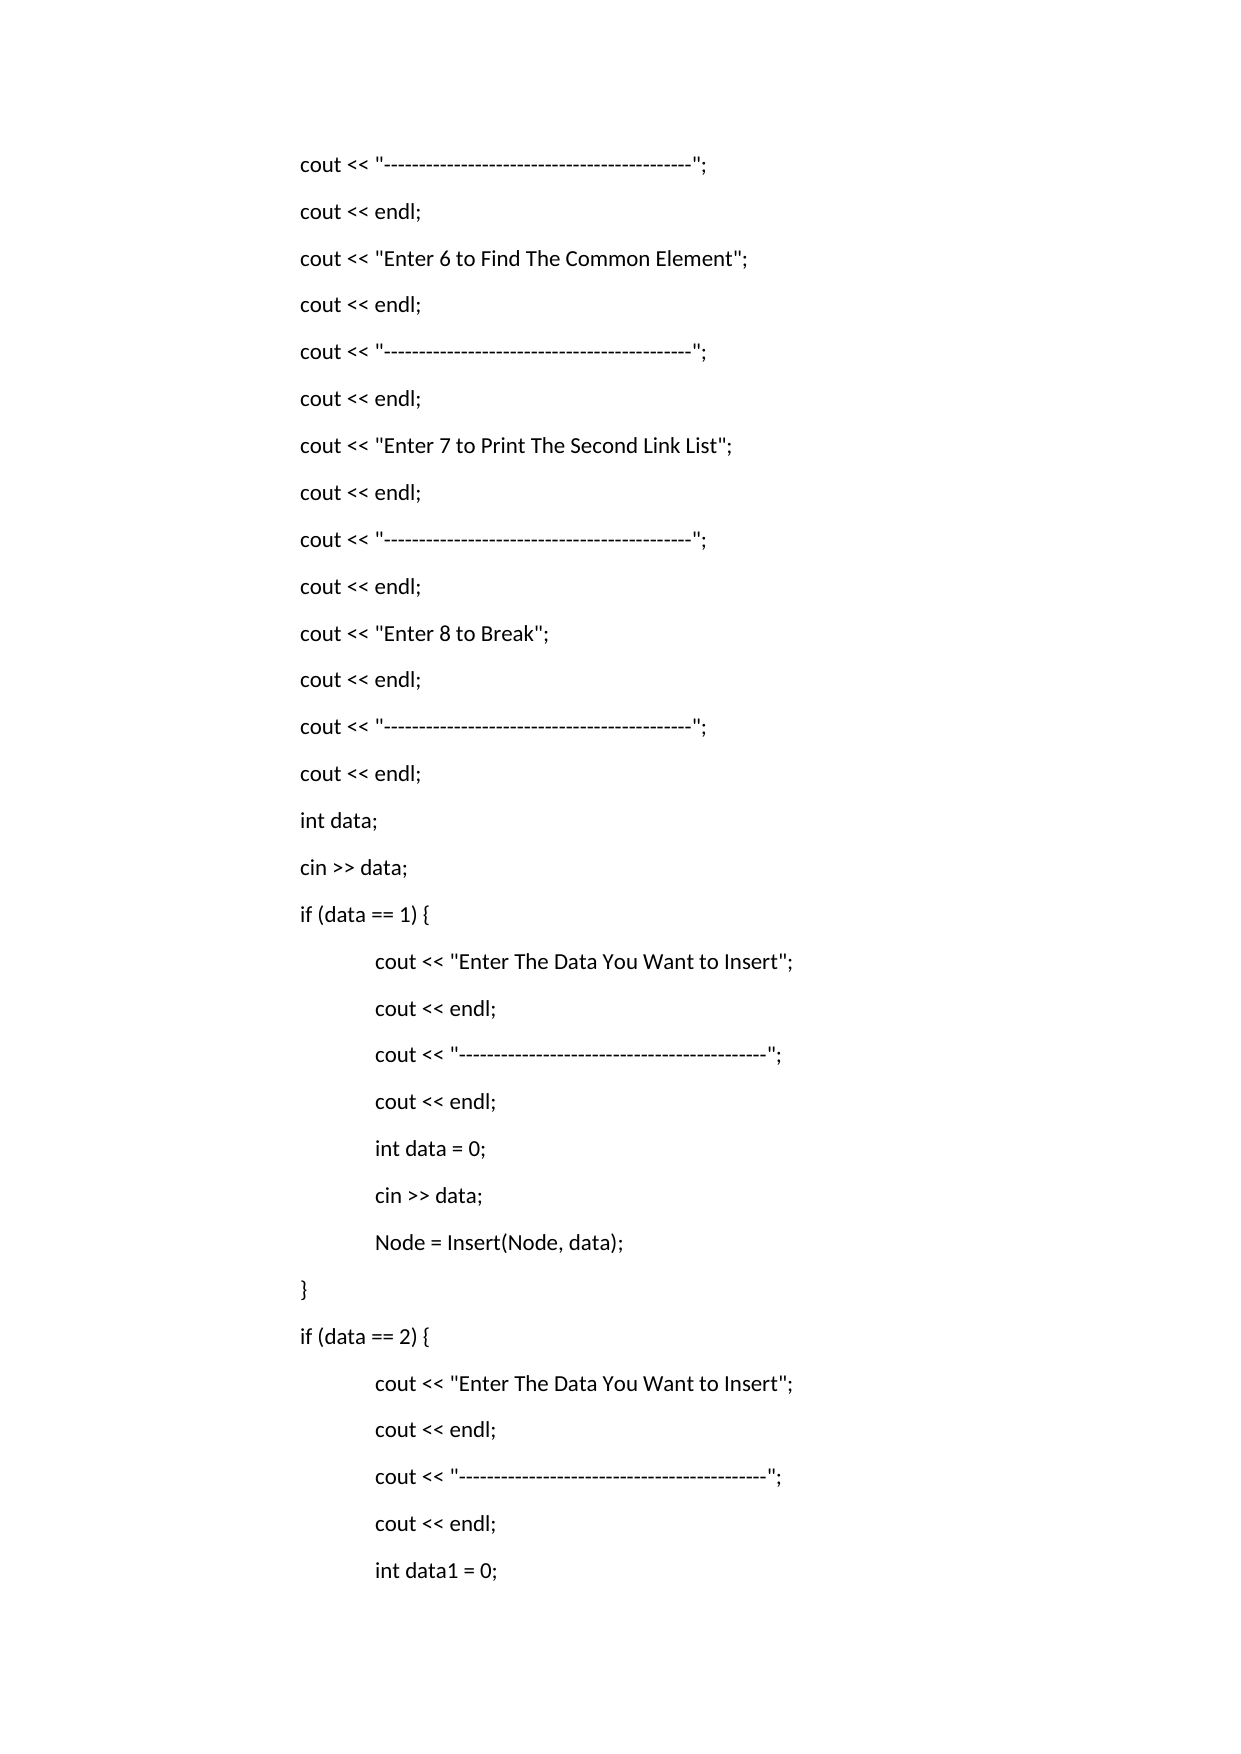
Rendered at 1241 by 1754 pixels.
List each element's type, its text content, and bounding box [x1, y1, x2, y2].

text cout << endl; [150, 1087, 1090, 1116]
text cout << endl; [150, 666, 1090, 694]
text cout << "Enter 7 to Print The Second Link List"; [150, 431, 1090, 459]
text cout << endl; [150, 291, 1090, 319]
text cin >> data; [150, 1181, 1090, 1209]
text cout << endl; [150, 759, 1090, 787]
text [150, 150, 1090, 178]
text cout << "--------------------------------------------"; [150, 1041, 1090, 1069]
text Node = Insert(Node, data); [150, 1228, 1090, 1256]
text cout << "Enter 8 to Break"; [150, 619, 1090, 647]
text cout << endl; [150, 478, 1090, 506]
text cout << endl; [150, 197, 1090, 225]
text cout << endl; [150, 384, 1090, 412]
text if (data == 2) { [150, 1322, 1090, 1350]
text int data; [150, 806, 1090, 834]
text cout << endl; [150, 1416, 1090, 1444]
text cout << endl; [150, 1509, 1090, 1537]
text } [150, 1275, 1090, 1303]
text cout << "--------------------------------------------"; [150, 712, 1090, 741]
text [150, 337, 1090, 366]
text cout << "Enter The Data You Want to Insert"; [150, 947, 1090, 975]
text if (data == 1) { [150, 900, 1090, 928]
text int data = 0; [150, 1134, 1090, 1162]
text int data1 = 0; [150, 1556, 1090, 1584]
text cin >> data; [150, 853, 1090, 881]
text cout << "--------------------------------------------"; [150, 1462, 1090, 1491]
text cout << endl; [150, 994, 1090, 1022]
text cout << "--------------------------------------------"; [150, 525, 1090, 553]
text cout << "Enter The Data You Want to Insert"; [150, 1369, 1090, 1397]
text cout << endl; [150, 572, 1090, 600]
text cout << "Enter 6 to Find The Common Element"; [150, 244, 1090, 272]
